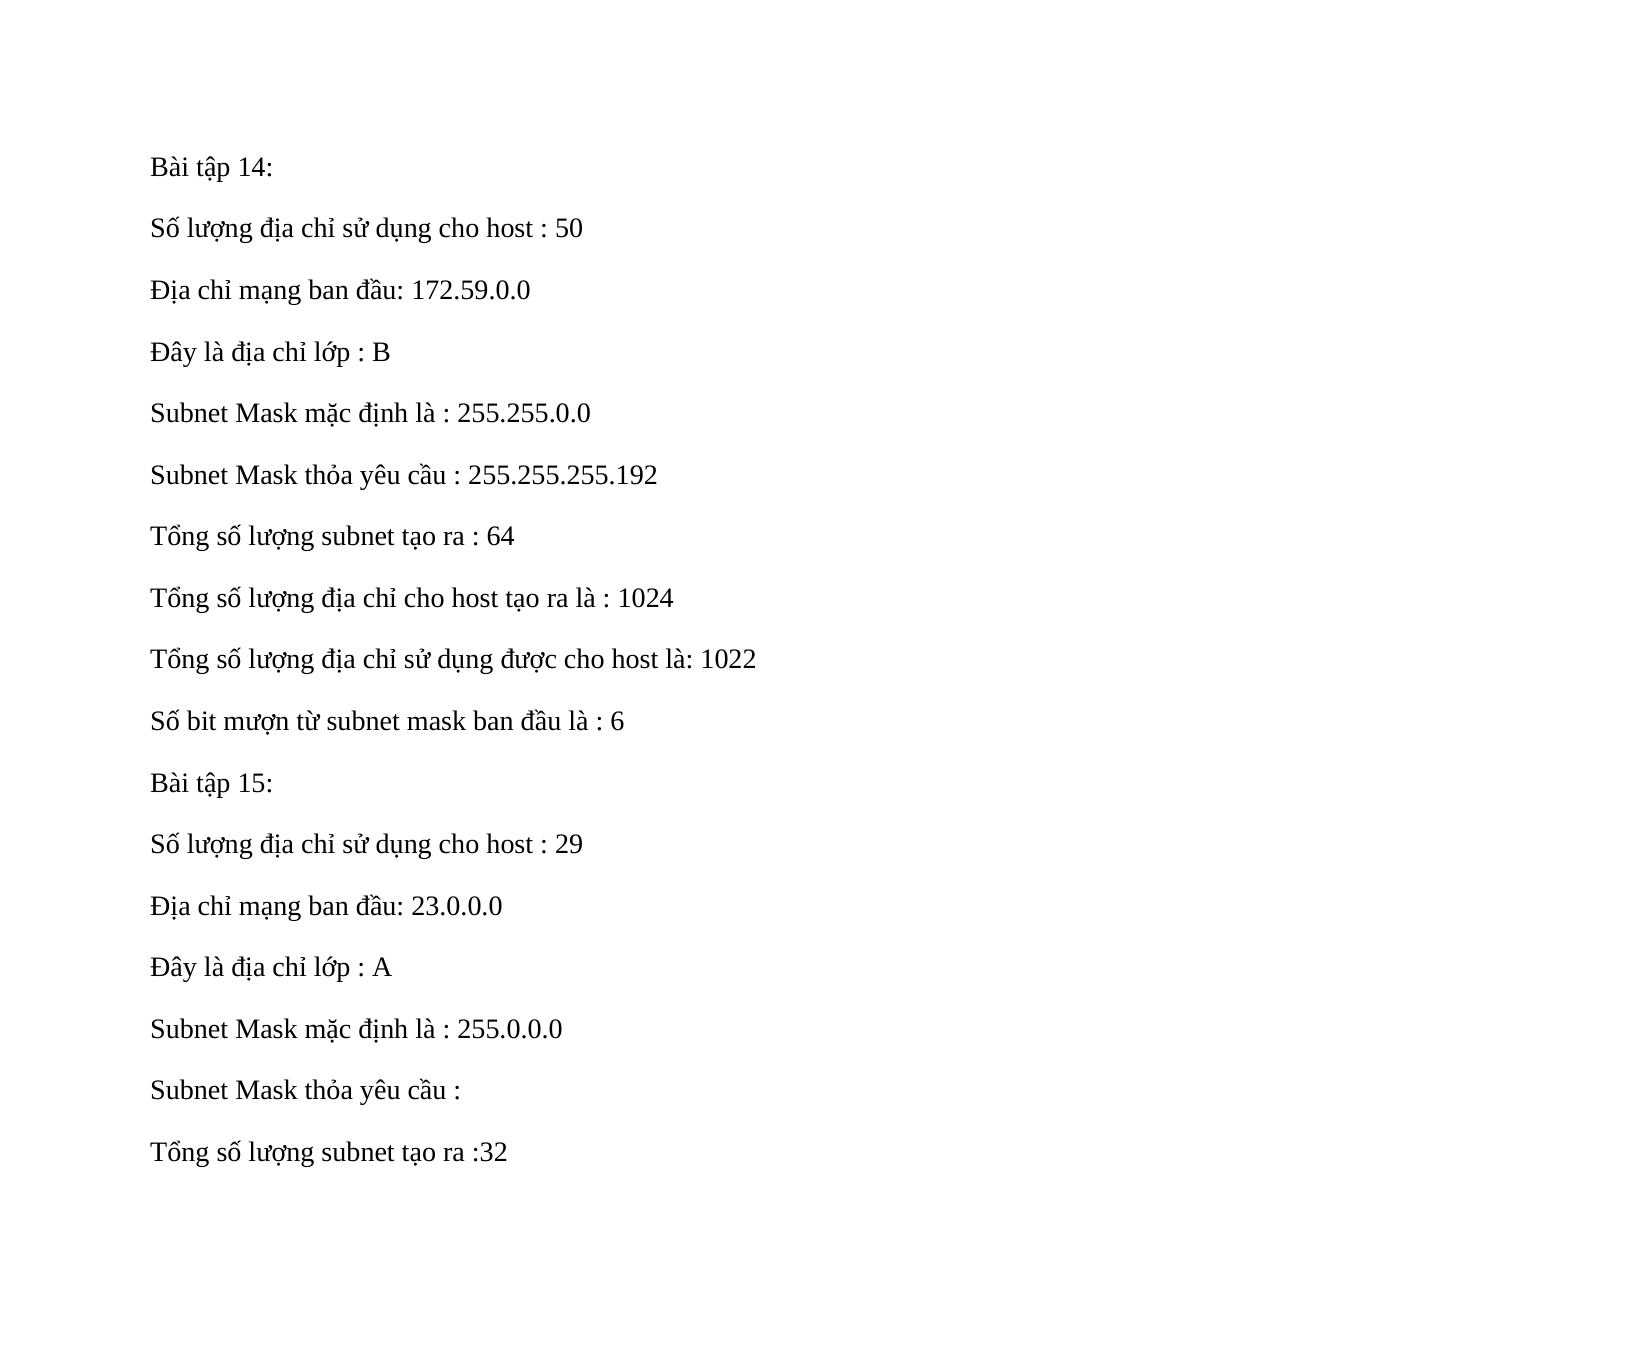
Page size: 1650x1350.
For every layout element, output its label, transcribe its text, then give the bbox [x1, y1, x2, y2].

text Số lượng địa chỉ sử dụng cho host : 29 [150, 827, 1500, 859]
text Subnet Mask mặc định là : 255.0.0.0 [150, 1012, 1500, 1044]
text Tổng số lượng subnet tạo ra :32 [150, 1135, 1500, 1167]
text Số lượng địa chỉ sử dụng cho host : 50 [150, 212, 1500, 244]
text Địa chỉ mạng ban đầu: 172.59.0.0 [150, 273, 1500, 306]
text Subnet Mask thỏa yêu cầu : [150, 1073, 1500, 1106]
text Tổng số lượng địa chỉ sử dụng được cho host là: 1022 [150, 642, 1500, 675]
text Subnet Mask thỏa yêu cầu : 255.255.255.192 [150, 458, 1500, 490]
text Tổng số lượng địa chỉ cho host tạo ra là : 1024 [150, 581, 1500, 613]
text Đây là địa chỉ lớp : B [150, 335, 1500, 367]
text Subnet Mask mặc định là : 255.255.0.0 [150, 396, 1500, 429]
text Tổng số lượng subnet tạo ra : 64 [150, 519, 1500, 552]
text Đây là địa chỉ lớp : A [150, 950, 1500, 983]
text Bài tập 15: [150, 766, 1500, 798]
text Bài tập 14: [150, 150, 1500, 182]
text Địa chỉ mạng ban đầu: 23.0.0.0 [150, 889, 1500, 921]
text Số bit mượn từ subnet mask ban đầu là : 6 [150, 704, 1500, 736]
